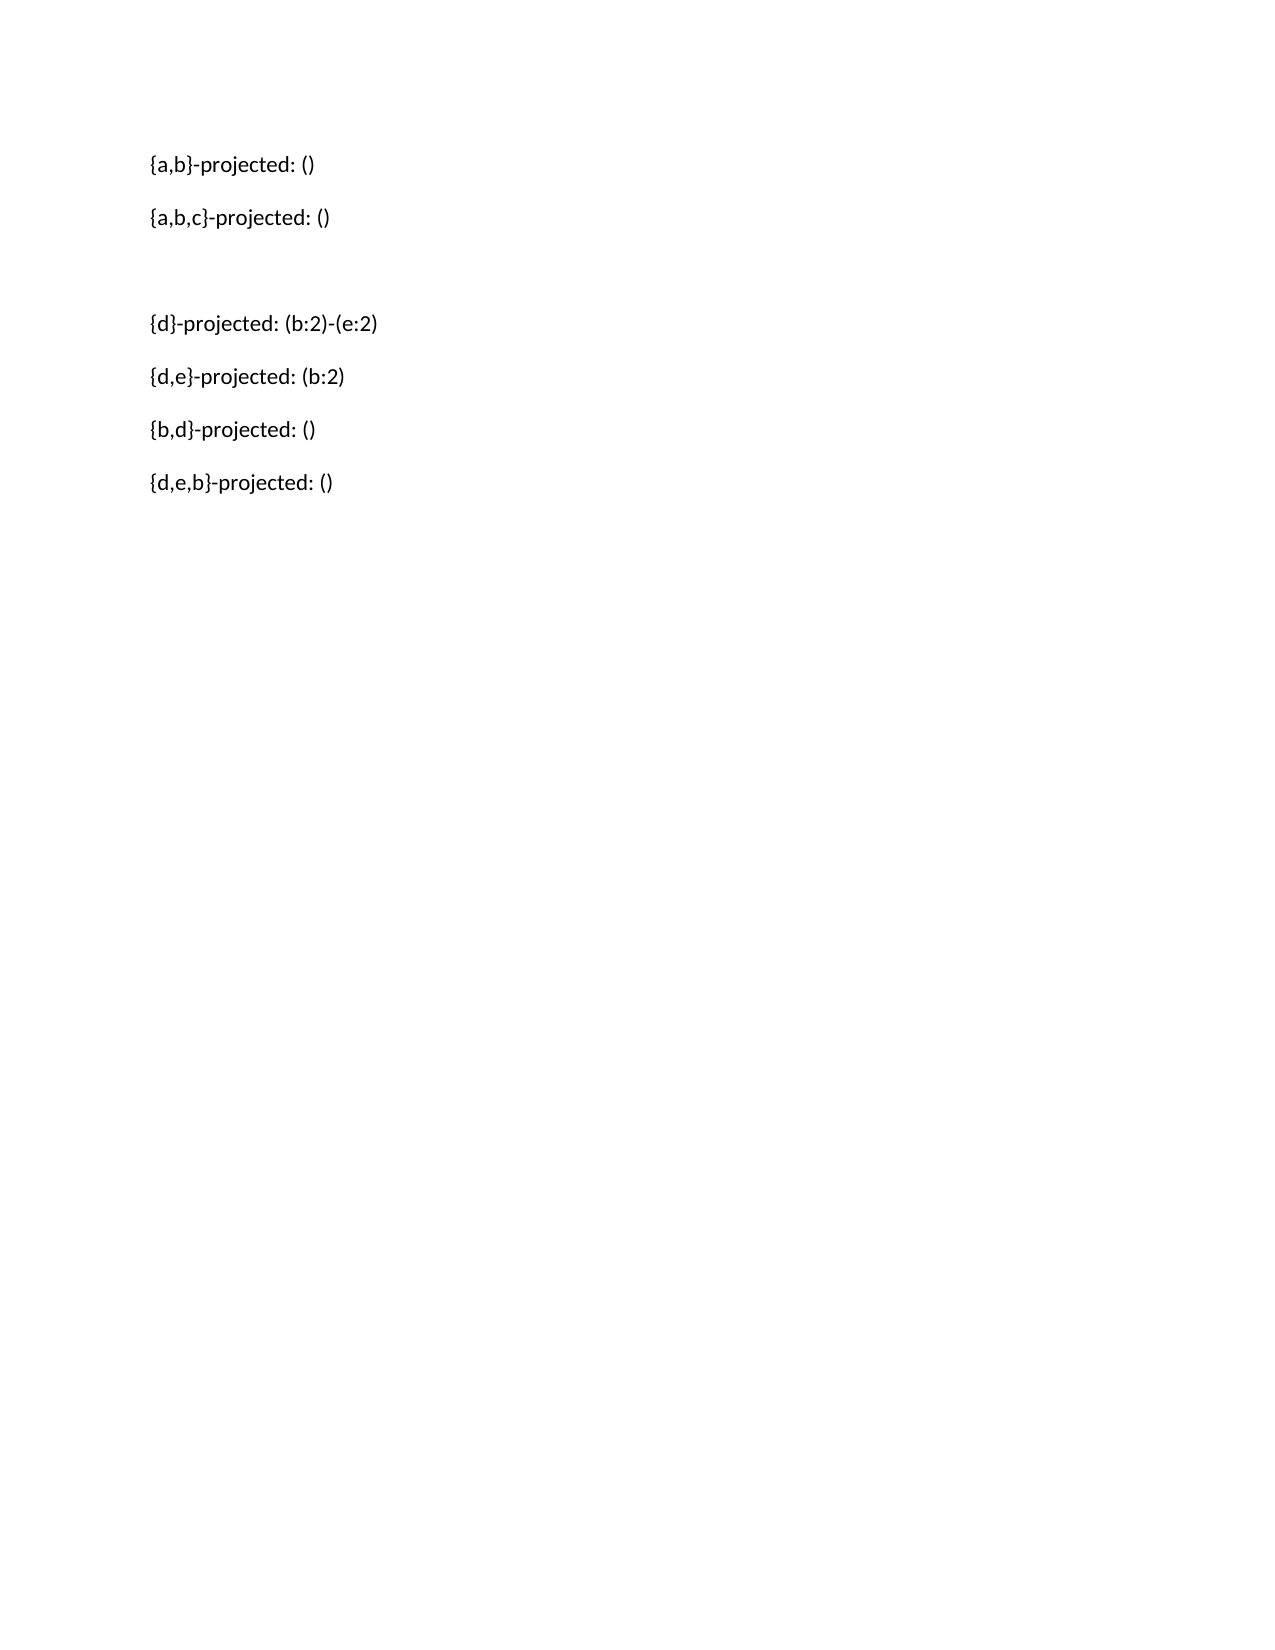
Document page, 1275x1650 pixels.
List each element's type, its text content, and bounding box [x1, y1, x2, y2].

text {d}-projected: (b:2)-(e:2) [150, 309, 1125, 337]
text {d,e,b}-projected: () [150, 468, 1125, 496]
text {b,d}-projected: () [150, 415, 1125, 443]
text {a,b}-projected: () [150, 150, 1125, 178]
text {a,b,c}-projected: () [150, 203, 1125, 231]
text {d,e}-projected: (b:2) [150, 362, 1125, 390]
